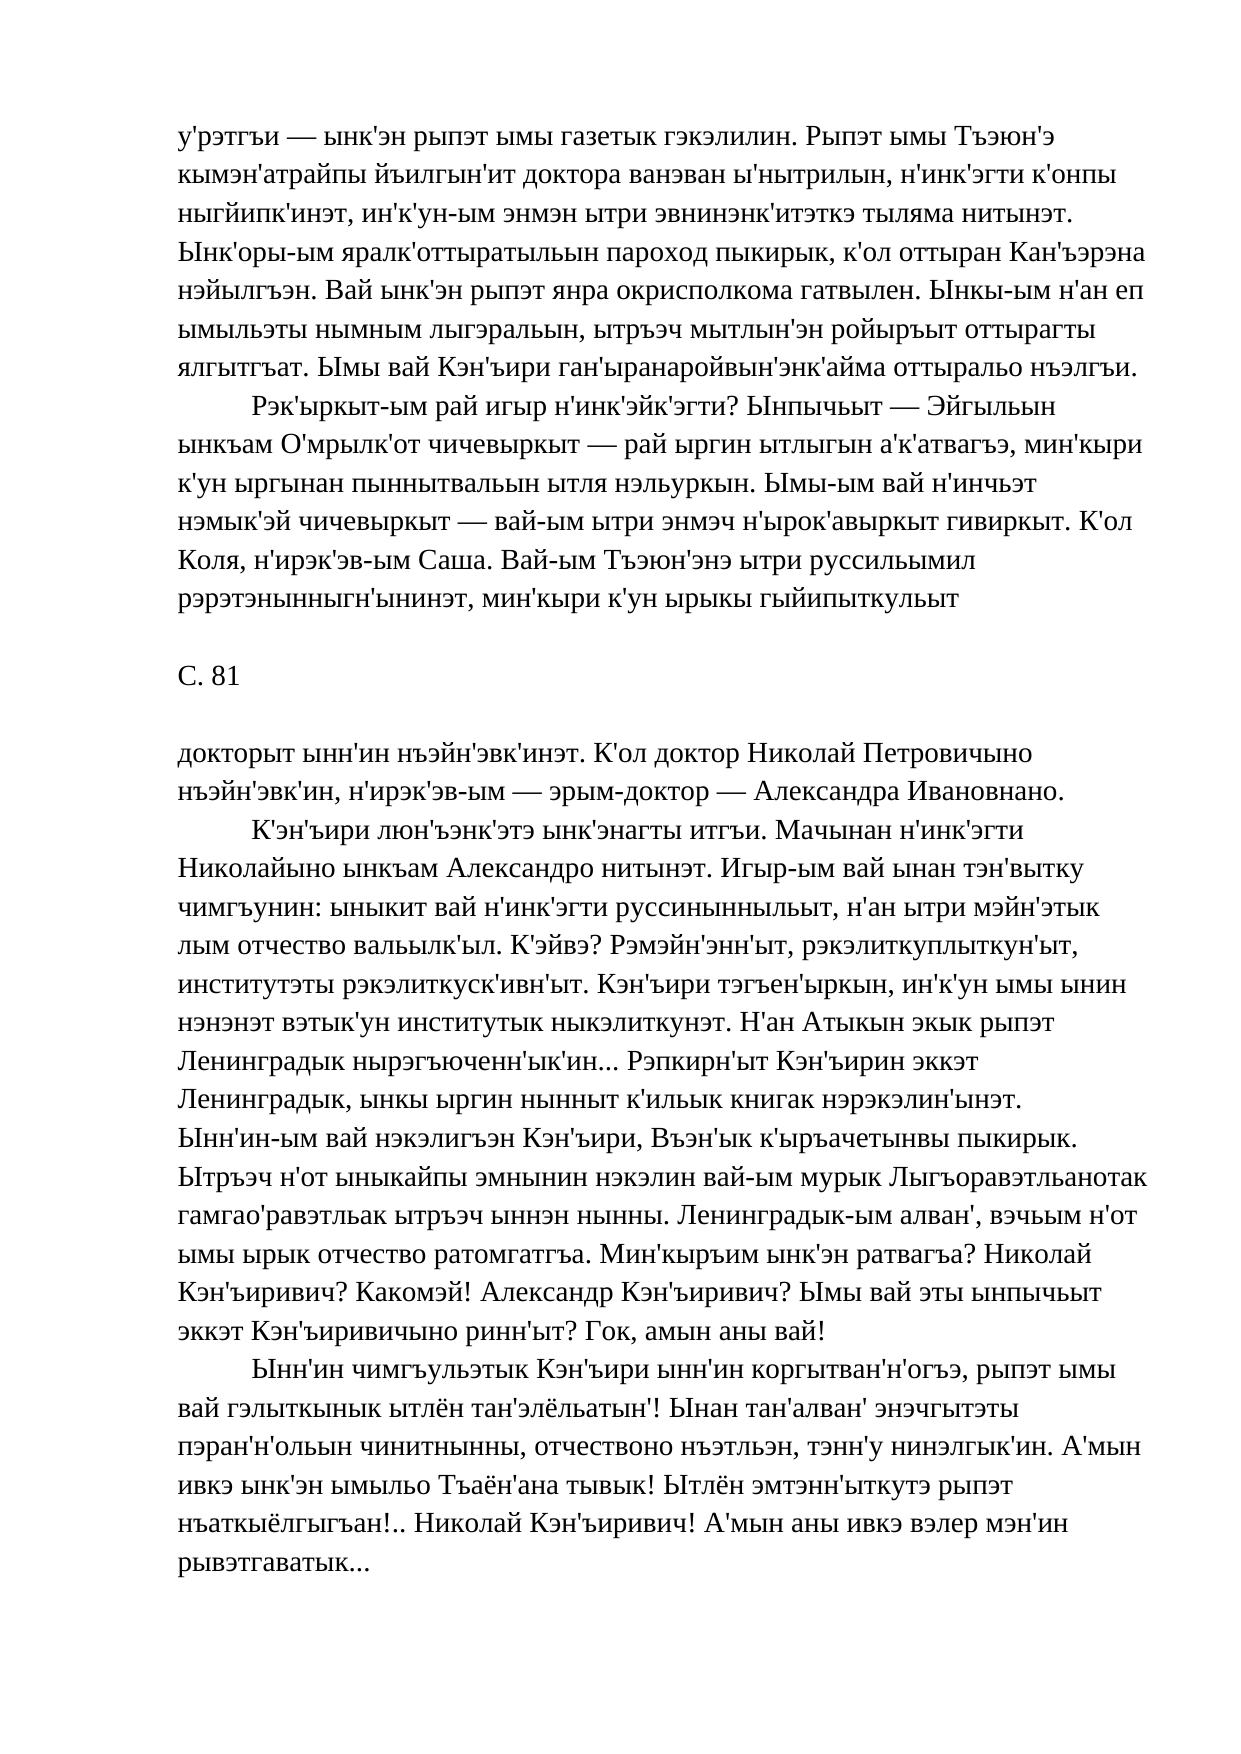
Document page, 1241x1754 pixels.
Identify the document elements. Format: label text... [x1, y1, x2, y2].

text К'эн'ъири люн'ъэнк'этэ ынк'энагты итгъи. Мачынан н'инк'эгти Николайыно ынкъам Александро нитынэт. Игыр-ым вай ынан тэн'вытку чимгъунин: ыныкит вай н'инк'эгти руссинынныльыт, н'ан ытри мэйн'этык лым отчество вальылк'ыл. К'эйвэ? Рэмэйн'энн'ыт, рэкэлиткуплыткун'ыт, институтэты рэкэлиткуск'ивн'ыт. Кэн'ъири тэгъен'ыркын, ин'к'ун ымы ынин нэнэнэт вэтык'ун институтык ныкэлиткунэт. Н'ан Атыкын экык рыпэт Ленинградык нырэгъюченн'ык'ин... Рэпкирн'ыт Кэн'ъирин эккэт Ленинградык, ынкы ыргин нынныт к'ильык книгак нэрэкэлин'ынэт. Ынн'ин-ым вай нэкэлигъэн Кэн'ъири, Въэн'ык к'ыръачетынвы пыкирык. Ытръэч н'от ыныкайпы эмнынин нэкэлин вай-ым мурык Лыгъоравэтльанотак гамгао'равэтльак ытръэч ыннэн нынны. Ленинградык-ым алван', вэчьым н'от ымы ырык отчество ратомгатгъа. Мин'кыръим ынк'эн ратвагъа? Николай Кэн'ъиривич? Какомэй! Александр Кэн'ъиривич? Ымы вай эты ынпычьыт эккэт Кэн'ъиривичыно ринн'ыт? Гок, амын аны вай! [177, 812, 1152, 1346]
text докторыт ынн'ин нъэйн'эвк'инэт. К'ол доктор Николай Петровичыно нъэйн'эвк'ин, н'ирэк'эв-ым — эрым-доктор — Александра Ивановнано. [177, 735, 1152, 807]
text С. 81 [177, 658, 1152, 691]
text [177, 118, 1152, 383]
text Ынн'ин чимгъульэтык Кэн'ъири ынн'ин коргытван'н'огъэ, рыпэт ымы вай гэлыткынык ытлён тан'элёльатын'! Ынан тан'алван' энэчгытэты пэран'н'ольын чинитнынны, отчествоно нъэтльэн, тэнн'у нинэлгык'ин. А'мын ивкэ ынк'эн ымыльо Тъаён'ана тывык! Ытлён эмтэнн'ыткутэ рыпэт нъаткыёлгыгъан!.. Николай Кэн'ъиривич! А'мын аны ивкэ вэлер мэн'ин рывэтгаватык... [177, 1351, 1152, 1578]
text Рэк'ыркыт-ым рай игыр н'инк'эйк'эгти? Ынпычьыт — Эйгыльын ынкъам О'мрылк'от чичевыркыт — рай ыргин ытлыгын а'к'атвагъэ, мин'кыри к'ун ыргынан пыннытвальын ытля нэльуркын. Ымы-ым вай н'инчьэт нэмык'эй чичевыркыт — вай-ым ытри энмэч н'ырок'авыркыт гивиркыт. К'ол Коля, н'ирэк'эв-ым Саша. Вай-ым Тъэюн'энэ ытри руссильымил рэрэтэнынныгн'ынинэт, мин'кыри к'ун ырыкы гыйипыткульыт [177, 388, 1152, 614]
